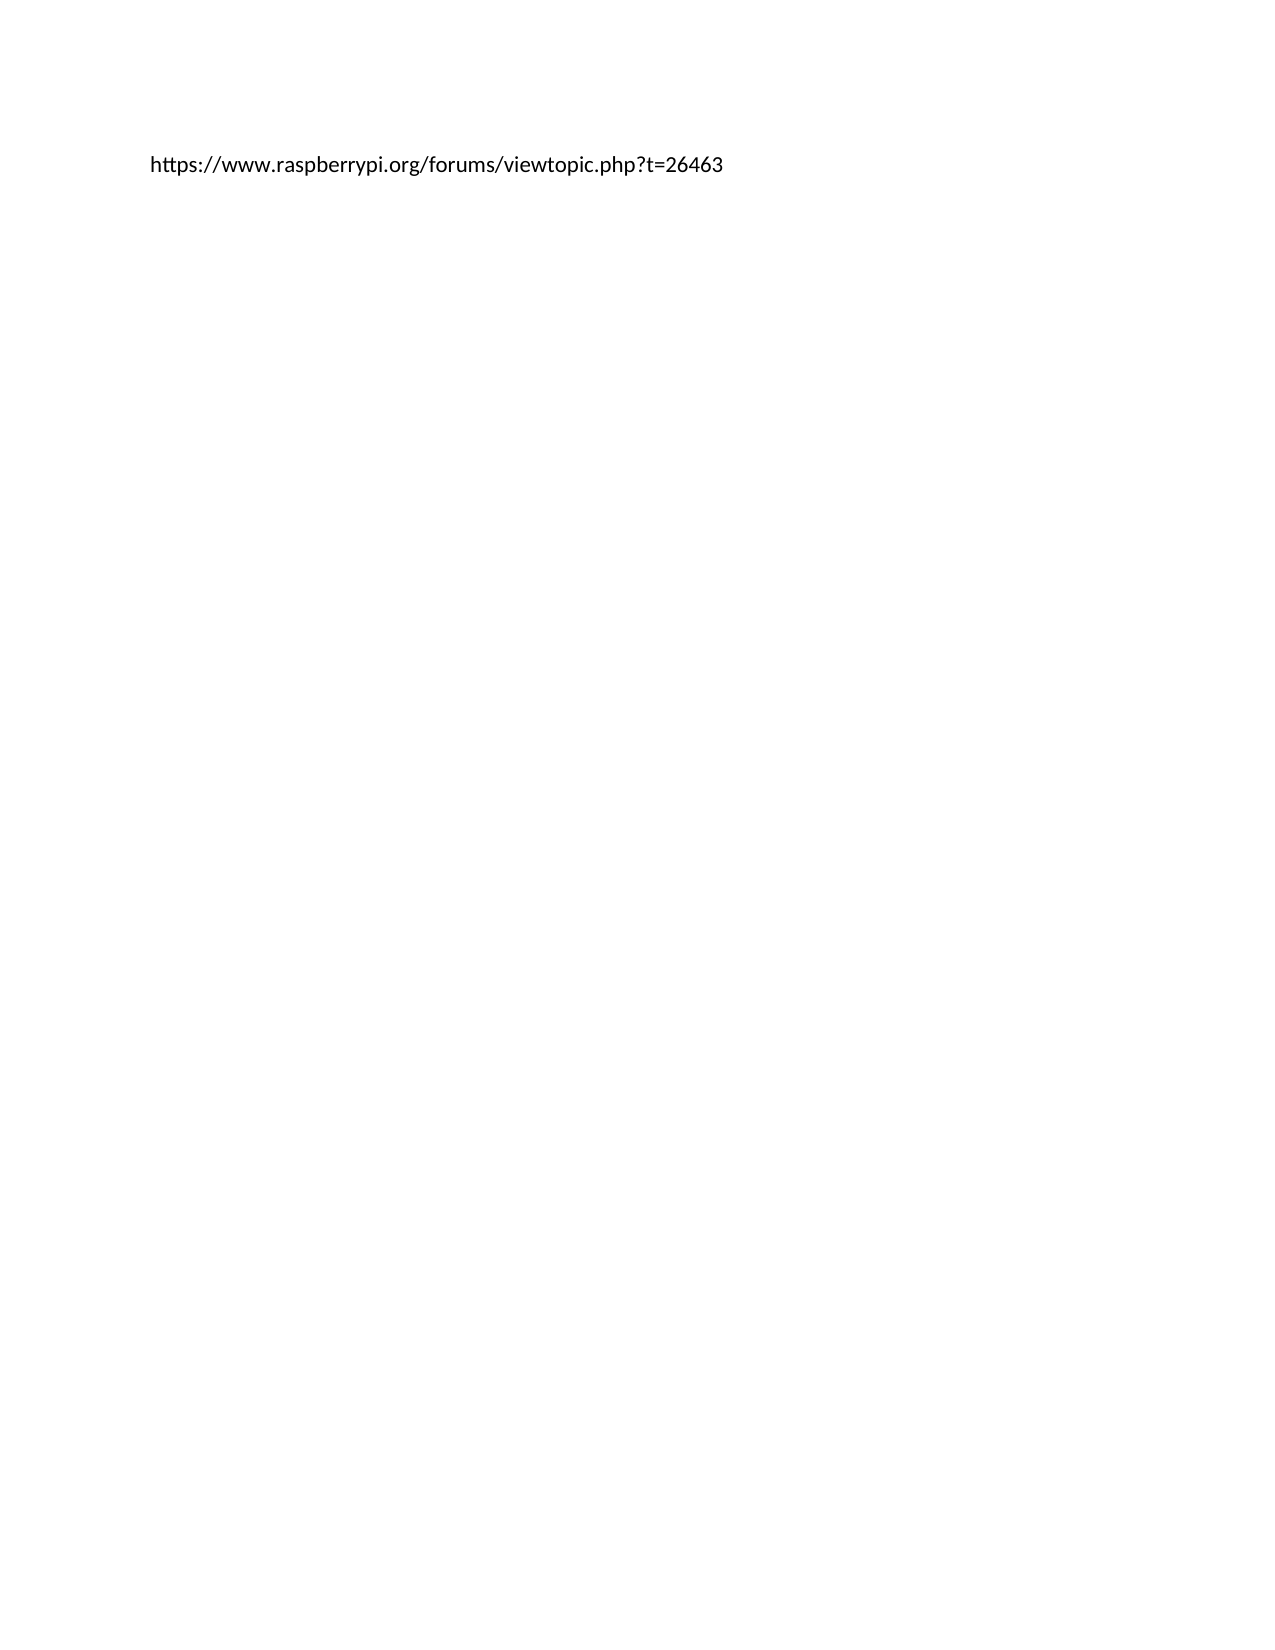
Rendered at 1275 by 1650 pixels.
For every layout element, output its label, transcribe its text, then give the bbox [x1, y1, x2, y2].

text https://www.raspberrypi.org/forums/viewtopic.php?t=26463 [150, 150, 1125, 178]
